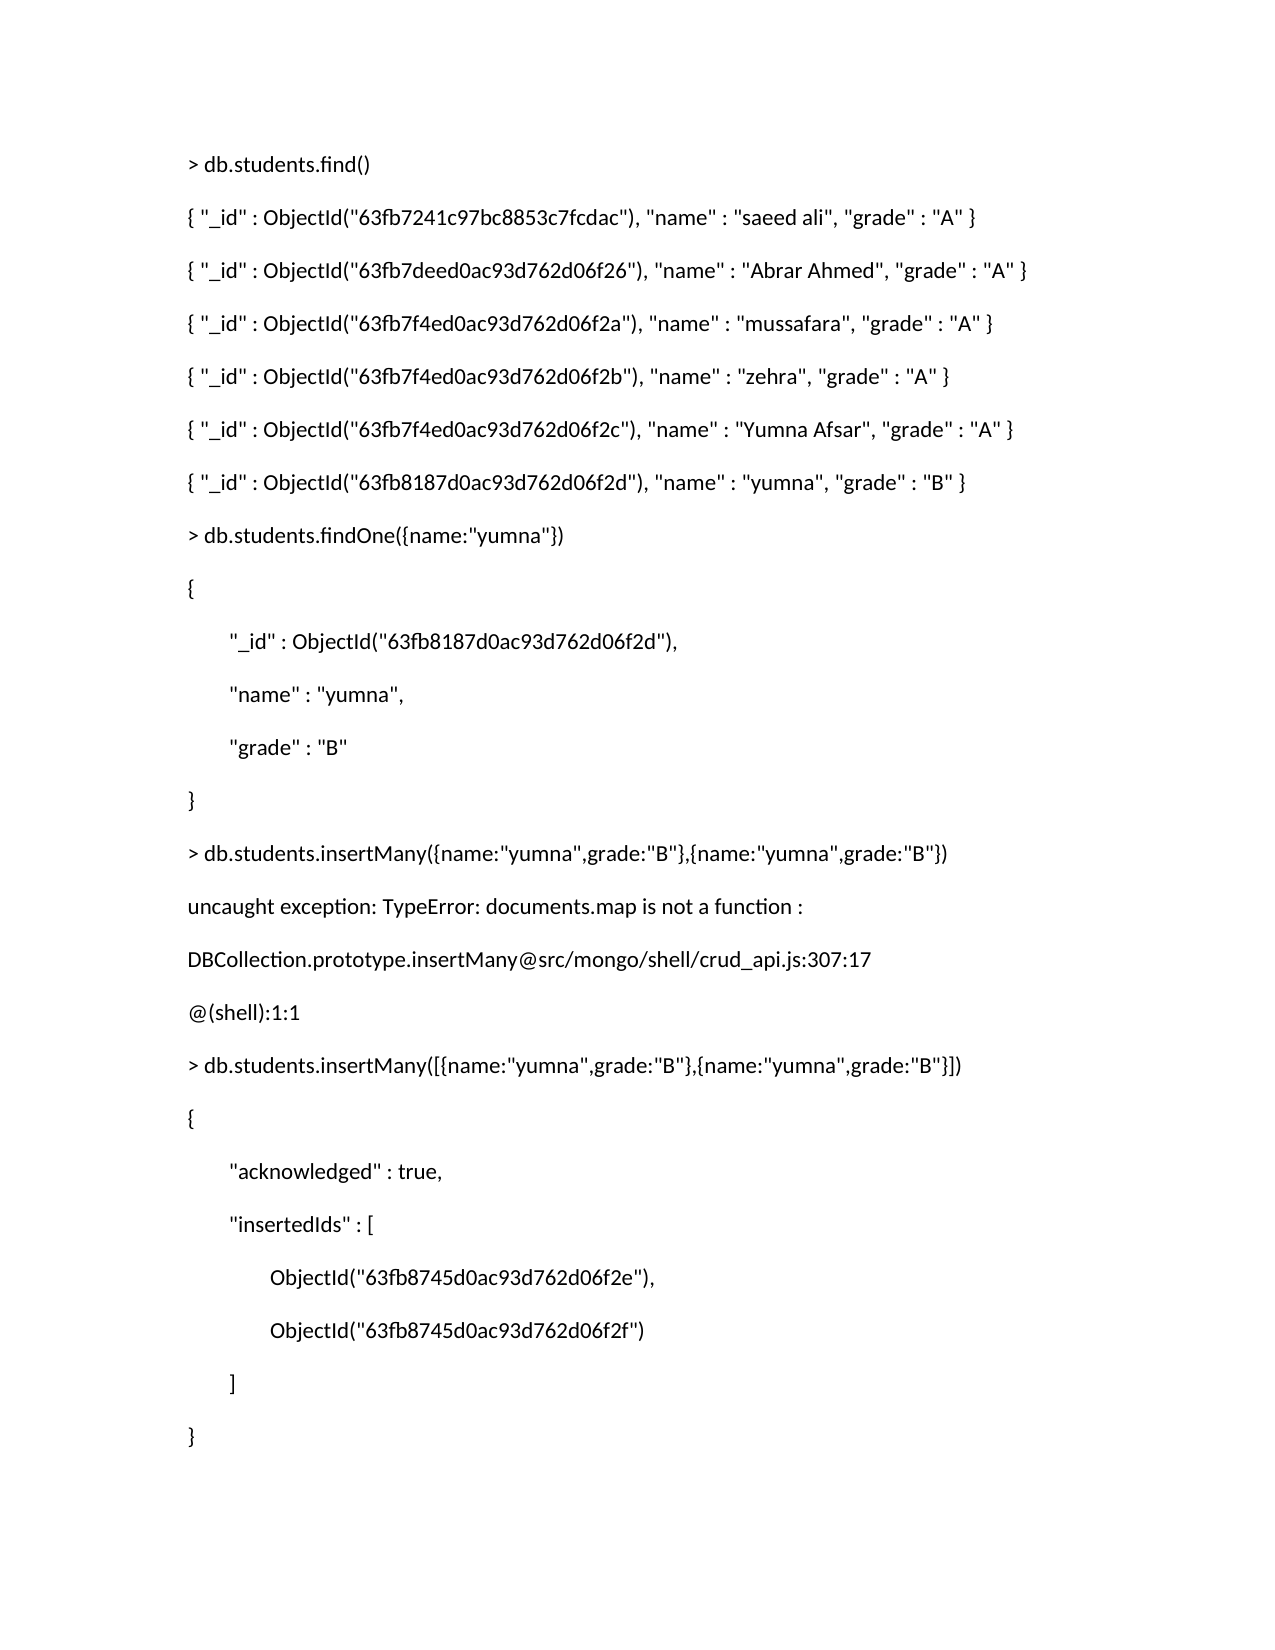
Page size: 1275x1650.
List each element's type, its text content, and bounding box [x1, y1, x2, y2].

text > db.students.findOne({name:"yumna"}) [187, 521, 1125, 549]
text "grade" : "B" [187, 733, 1125, 761]
text "acknowledged" : true, [187, 1157, 1125, 1185]
text ] [187, 1369, 1125, 1397]
text { "_id" : ObjectId("63fb7f4ed0ac93d762d06f2b"), "name" : "zehra", "grade" : "A" } [187, 362, 1125, 390]
text { "_id" : ObjectId("63fb7f4ed0ac93d762d06f2a"), "name" : "mussafara", "grade" : "A" } [187, 309, 1125, 337]
text ObjectId("63fb8745d0ac93d762d06f2f") [187, 1316, 1125, 1344]
text { "_id" : ObjectId("63fb7deed0ac93d762d06f26"), "name" : "Abrar Ahmed", "grade" : "A" } [187, 256, 1125, 284]
text } [187, 786, 1125, 814]
text > db.students.find() [187, 150, 1125, 178]
text "name" : "yumna", [187, 680, 1125, 708]
text { "_id" : ObjectId("63fb7241c97bc8853c7fcdac"), "name" : "saeed ali", "grade" : "A" } [187, 203, 1125, 231]
text ObjectId("63fb8745d0ac93d762d06f2e"), [187, 1263, 1125, 1291]
text DBCollection.prototype.insertMany@src/mongo/shell/crud_api.js:307:17 [187, 945, 1125, 973]
text "_id" : ObjectId("63fb8187d0ac93d762d06f2d"), [187, 627, 1125, 655]
text uncaught exception: TypeError: documents.map is not a function : [187, 892, 1125, 920]
text { "_id" : ObjectId("63fb7f4ed0ac93d762d06f2c"), "name" : "Yumna Afsar", "grade" : "A" } [187, 415, 1125, 443]
text { [187, 574, 1125, 602]
text > db.students.insertMany({name:"yumna",grade:"B"},{name:"yumna",grade:"B"}) [187, 839, 1125, 867]
text { [187, 1104, 1125, 1132]
text > db.students.insertMany([{name:"yumna",grade:"B"},{name:"yumna",grade:"B"}]) [187, 1051, 1125, 1079]
text } [187, 1422, 1125, 1451]
text { "_id" : ObjectId("63fb8187d0ac93d762d06f2d"), "name" : "yumna", "grade" : "B" } [187, 468, 1125, 496]
text @(shell):1:1 [187, 998, 1125, 1026]
text "insertedIds" : [ [187, 1210, 1125, 1238]
